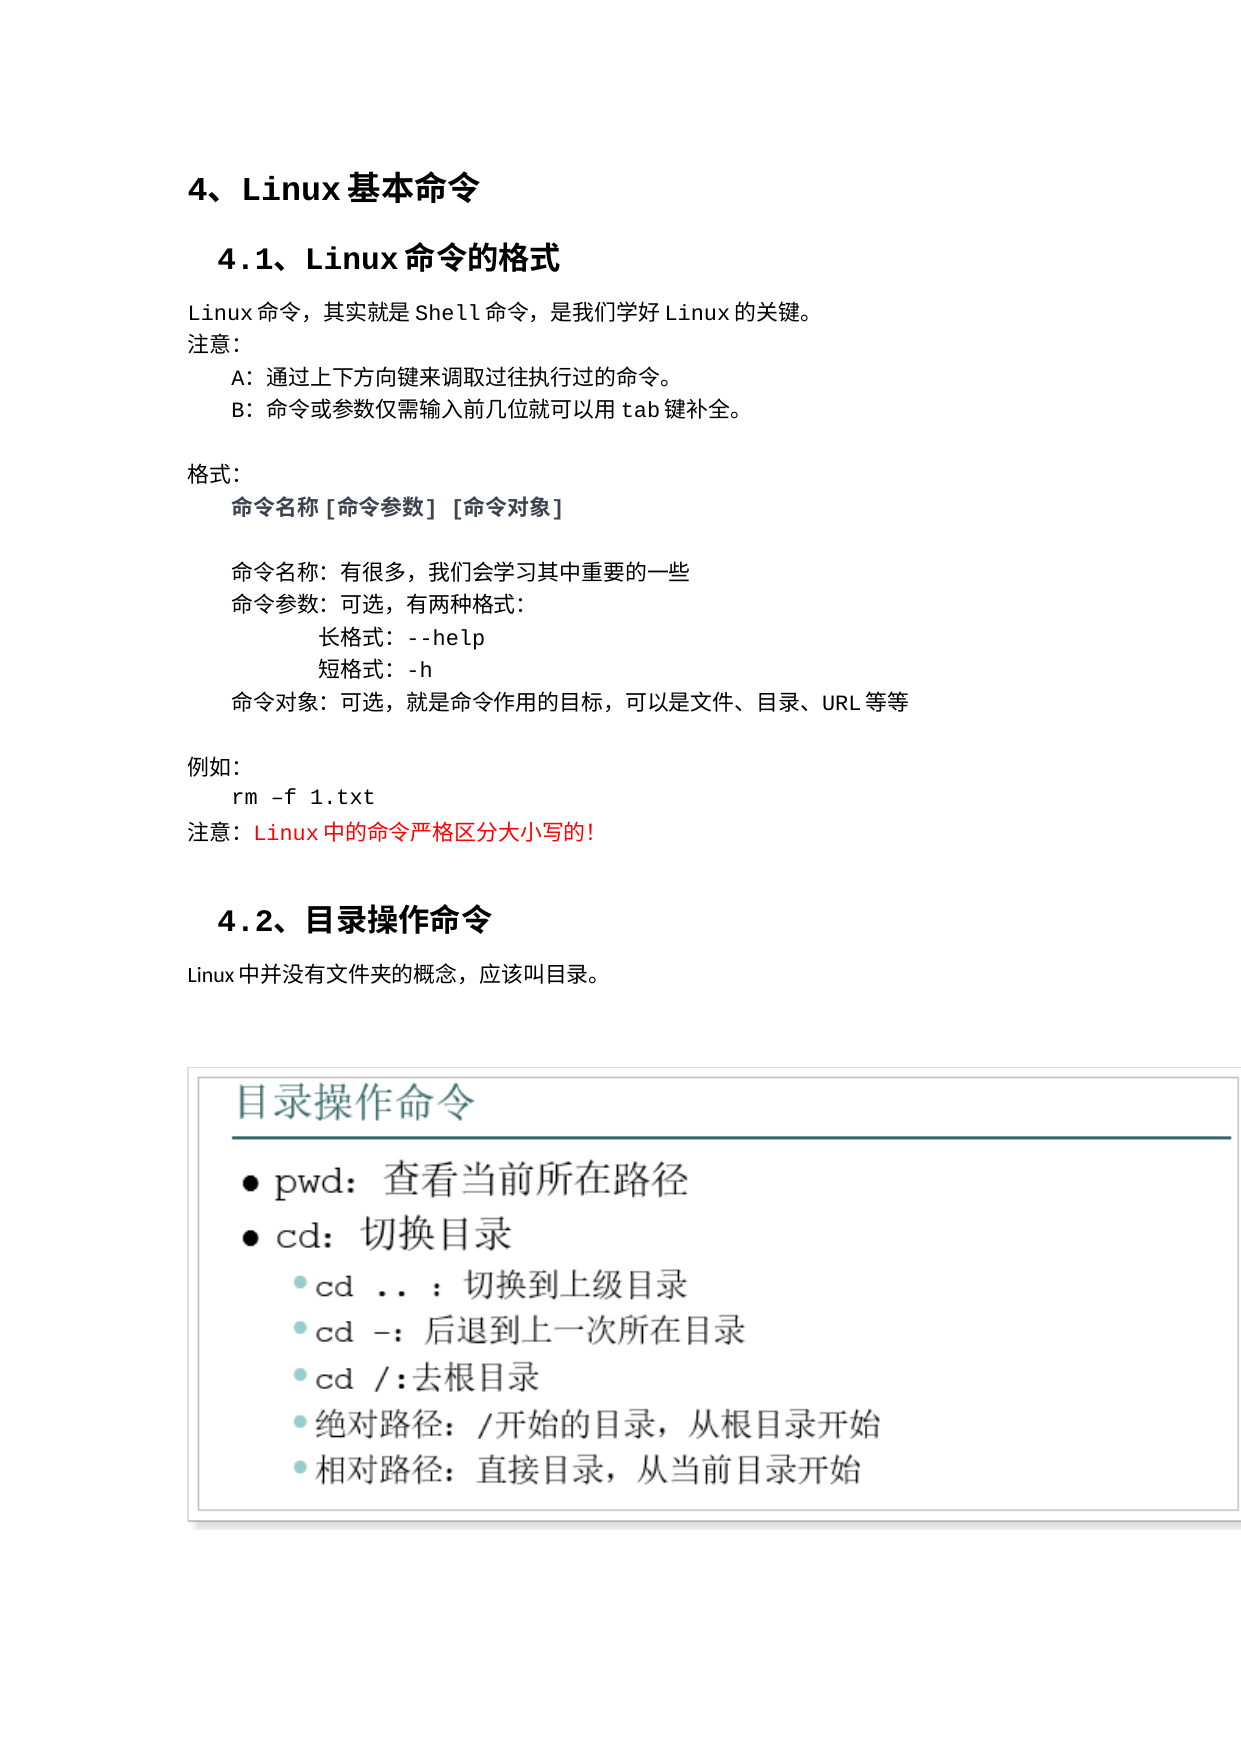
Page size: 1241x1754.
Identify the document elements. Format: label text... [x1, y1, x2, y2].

text 格式： [187, 457, 1053, 489]
text 命令对象：可选，就是命令作用的目标，可以是文件、目录、URL等等 [187, 684, 1053, 717]
subtitle Linux基本命令 [187, 162, 1053, 211]
text 命令名称 [命令参数] [命令对象] [187, 489, 1053, 522]
text Linux命令，其实就是Shell命令，是我们学好Linux的关键。 [187, 294, 1053, 327]
text 命令参数：可选，有两种格式： [187, 587, 1053, 619]
text Linux中并没有文件夹的概念，应该叫目录。 [187, 957, 1053, 989]
picture [187, 1067, 1241, 1530]
text 注意：Linux中的命令严格区分大小写的！ [187, 814, 1053, 847]
subtitle Linux命令的格式 [217, 223, 1053, 288]
text rm –f 1.txt [187, 782, 1053, 814]
text 短格式：-h [187, 652, 1053, 684]
text B：命令或参数仅需输入前几位就可以用tab键补全。 [187, 392, 1053, 424]
text 命令名称：有很多，我们会学习其中重要的一些 [187, 554, 1053, 587]
text A：通过上下方向键来调取过往执行过的命令。 [187, 359, 1053, 392]
text 例如： [187, 749, 1053, 782]
text 注意： [187, 327, 1053, 359]
text 长格式：--help [187, 619, 1053, 652]
subtitle 目录操作命令 [217, 886, 1053, 951]
